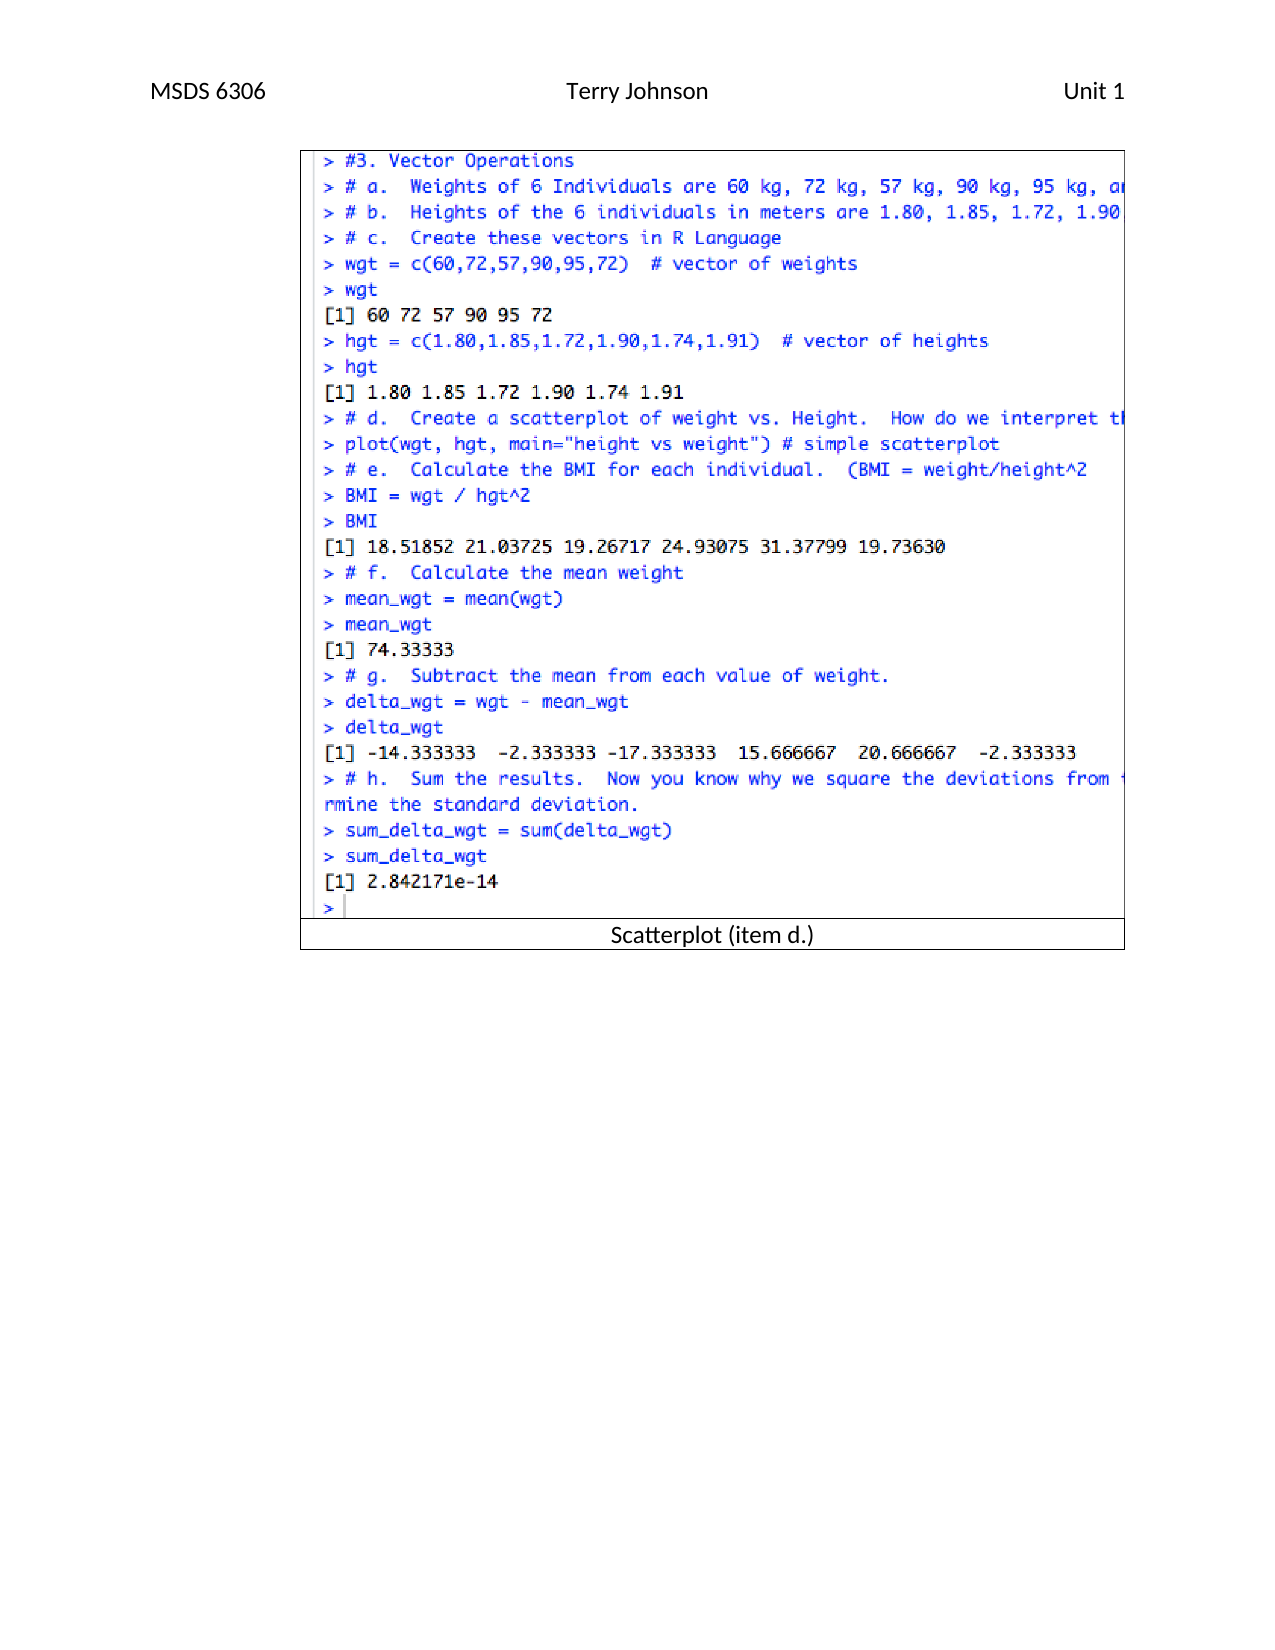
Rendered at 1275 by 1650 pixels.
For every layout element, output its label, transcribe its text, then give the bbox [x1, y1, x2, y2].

table_cell [301, 151, 311, 918]
table_cell Scatterplot (item d.) [301, 919, 1124, 949]
picture [311, 151, 1125, 918]
